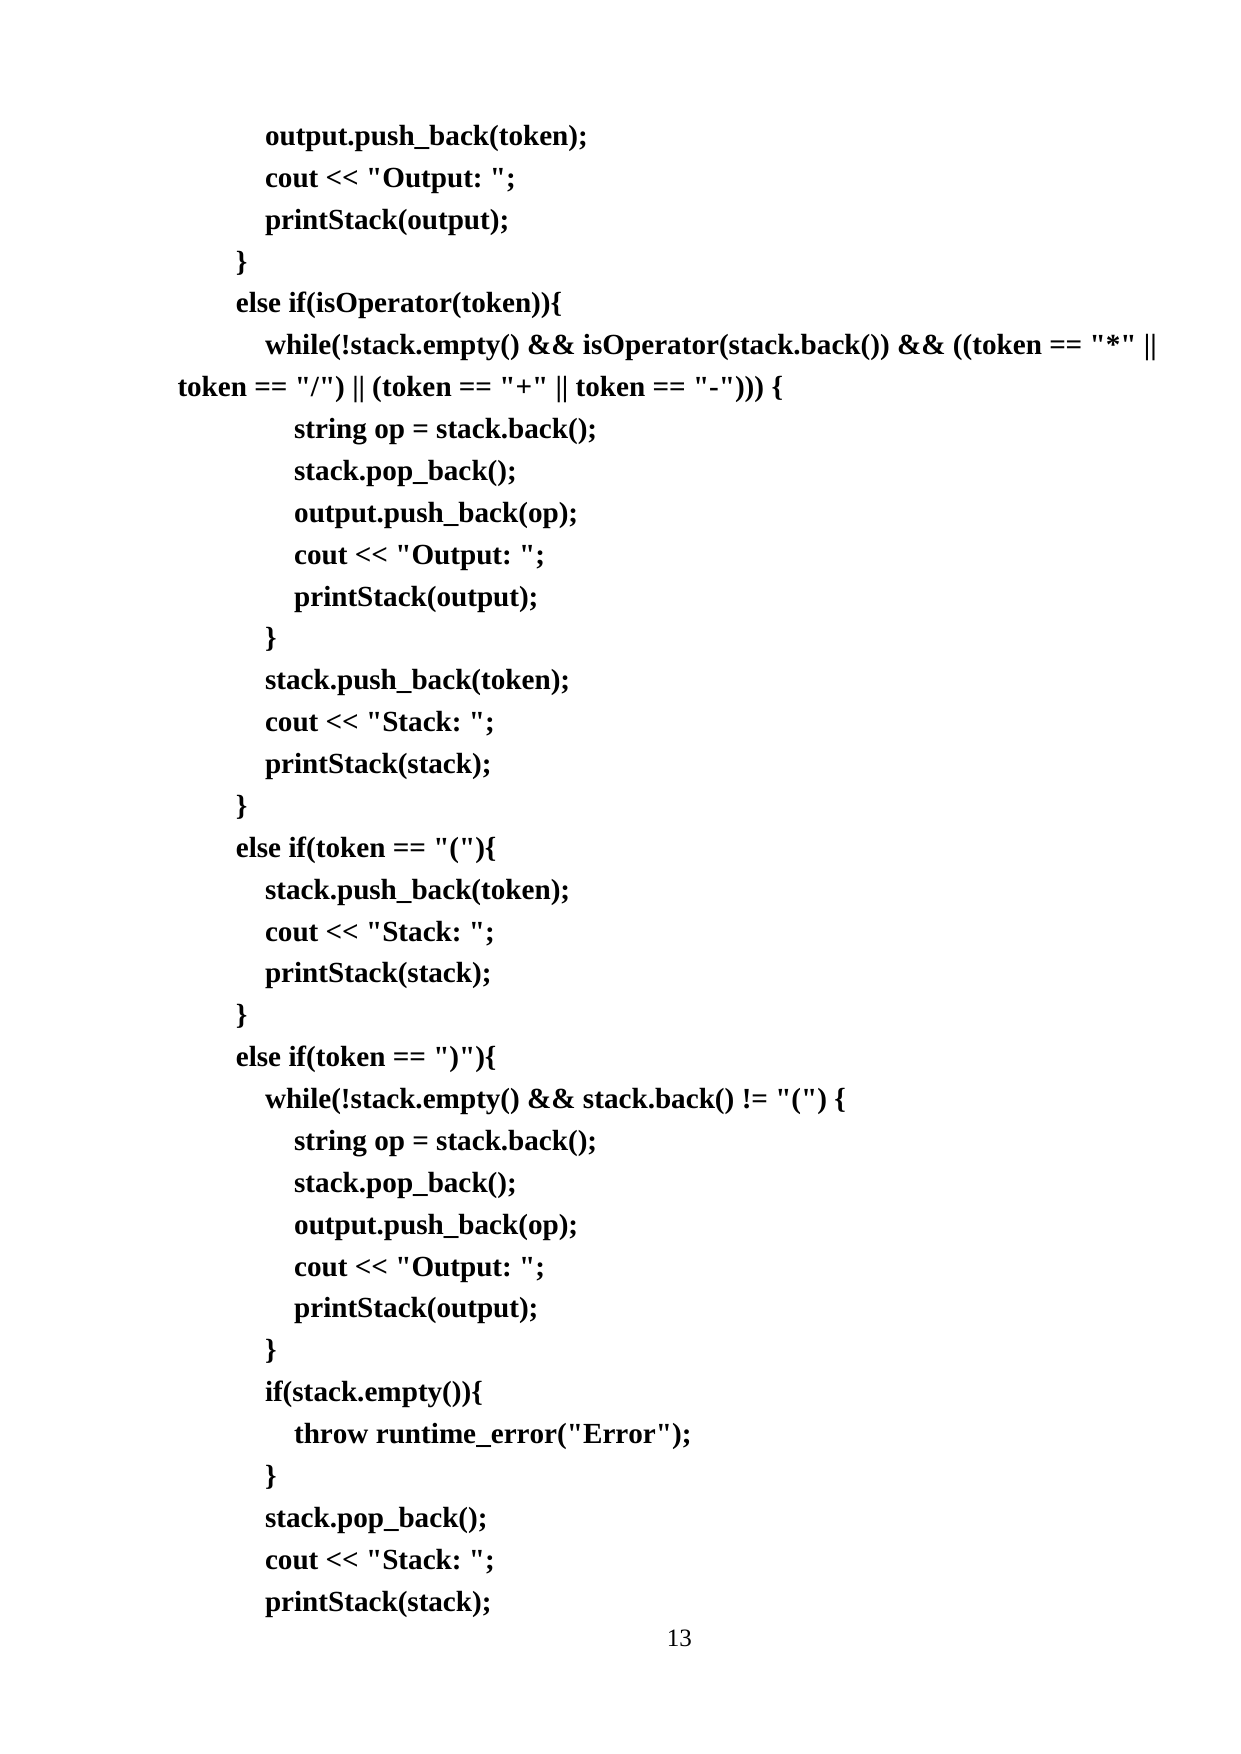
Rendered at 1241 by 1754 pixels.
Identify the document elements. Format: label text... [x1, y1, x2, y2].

text cout << "Stack: "; [177, 1542, 1181, 1575]
text } [177, 244, 1181, 277]
text } [177, 788, 1181, 822]
text } [177, 997, 1181, 1031]
text if(stack.empty()){ [177, 1374, 1181, 1408]
text stack.push_back(token); [177, 662, 1181, 696]
text cout << "Output: "; [177, 537, 1181, 570]
text else if(token == ")"){ [177, 1039, 1181, 1073]
text stack.pop_back(); [177, 453, 1181, 487]
text cout << "Stack: "; [177, 704, 1181, 738]
text stack.push_back(token); [177, 872, 1181, 905]
text else if(token == "("){ [177, 830, 1181, 863]
text } [177, 1458, 1181, 1492]
text printStack(output); [177, 579, 1181, 612]
text string op = stack.back(); [177, 1123, 1181, 1157]
text printStack(output); [177, 202, 1181, 235]
text output.push_back(op); [177, 1207, 1181, 1240]
text } [177, 1332, 1181, 1366]
text output.push_back(token); [177, 118, 1181, 152]
text cout << "Output: "; [177, 1249, 1181, 1282]
text printStack(stack); [177, 1584, 1181, 1617]
text cout << "Stack: "; [177, 914, 1181, 947]
text else if(isOperator(token)){ [177, 286, 1181, 319]
text printStack(stack); [177, 956, 1181, 989]
text string op = stack.back(); [177, 411, 1181, 445]
text printStack(output); [177, 1291, 1181, 1324]
text while(!stack.empty() && stack.back() != "(") { [177, 1081, 1181, 1115]
text printStack(stack); [177, 746, 1181, 780]
text stack.pop_back(); [177, 1165, 1181, 1198]
text output.push_back(op); [177, 495, 1181, 528]
text while(!stack.empty() && isOperator(stack.back()) && ((token == "*" || token == "/") || (token == "+" || token == "-"))) { [177, 327, 1181, 403]
text throw runtime_error("Error"); [177, 1416, 1181, 1450]
text cout << "Output: "; [177, 160, 1181, 193]
text stack.pop_back(); [177, 1500, 1181, 1533]
text } [177, 621, 1181, 654]
